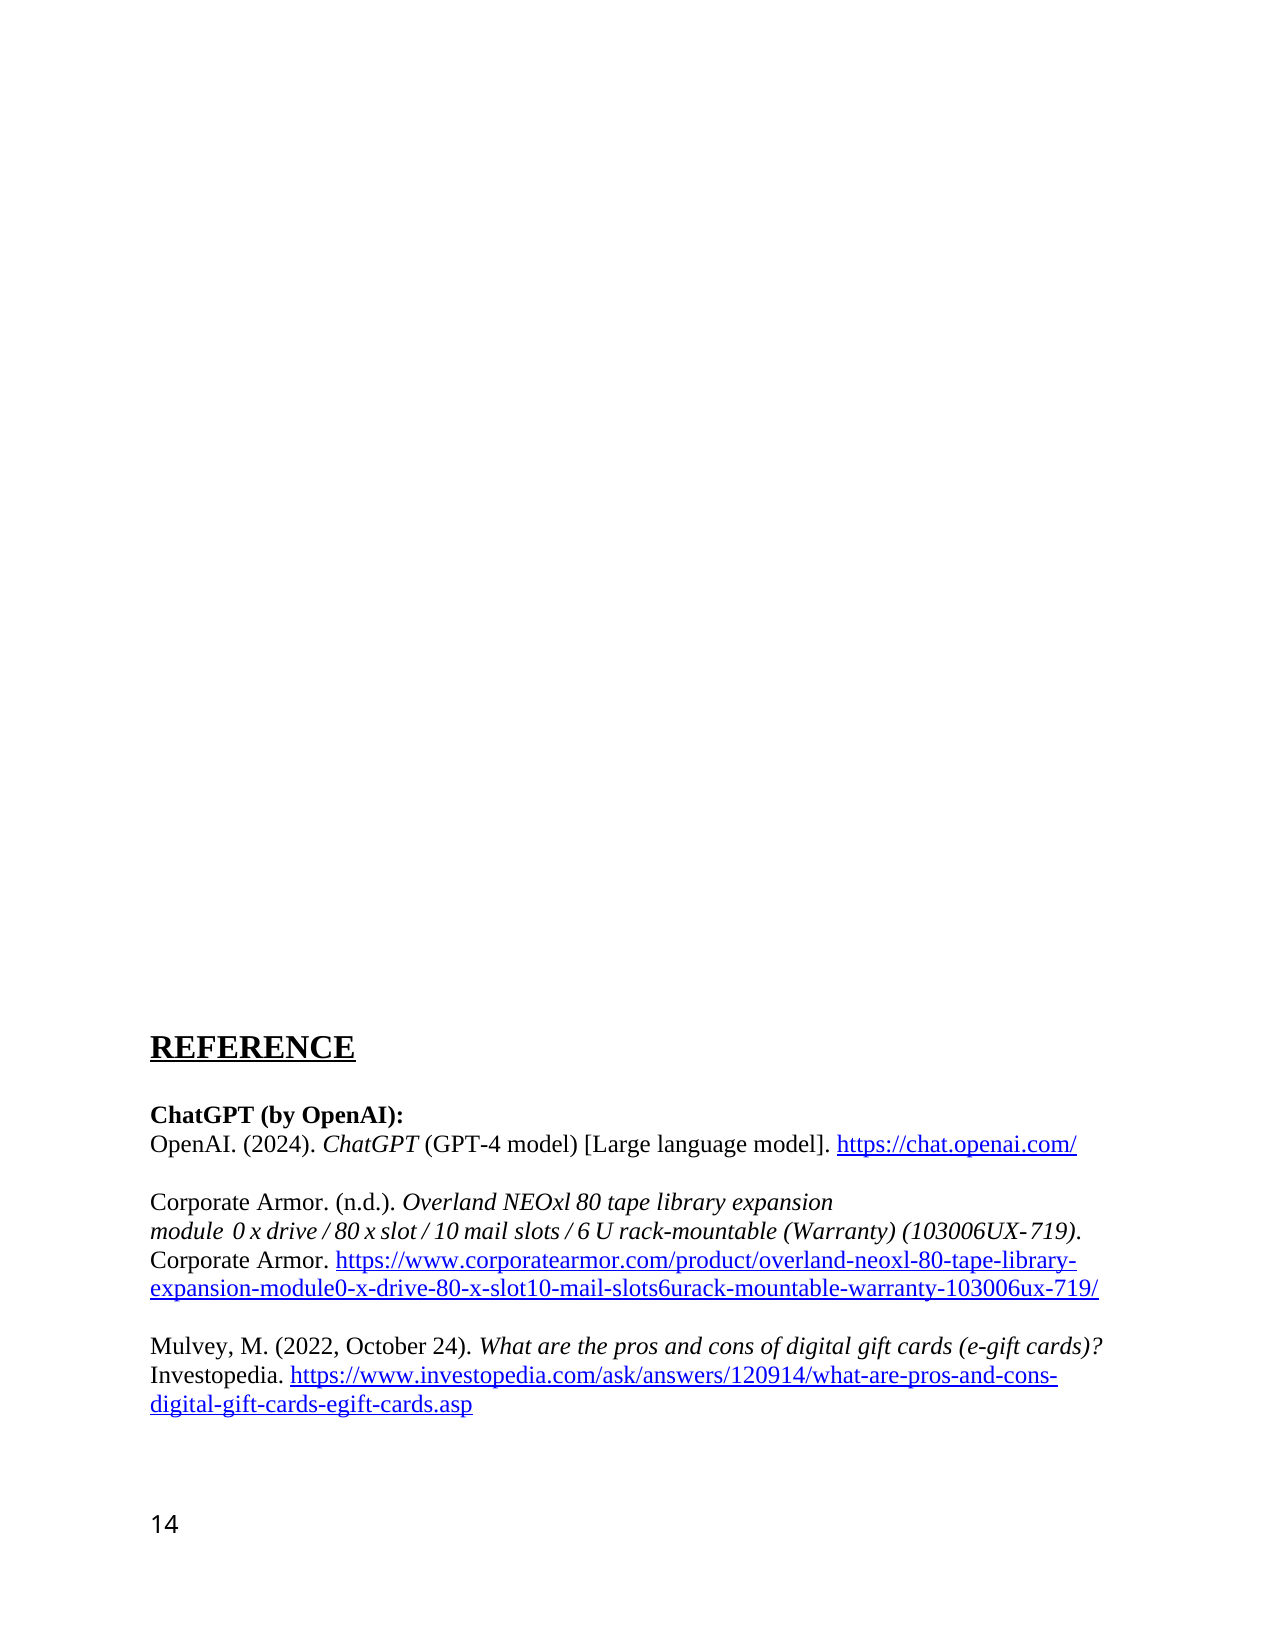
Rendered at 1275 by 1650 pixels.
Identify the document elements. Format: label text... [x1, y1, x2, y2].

text Mulvey, M. (2022, October 24). What are the pros and cons of digital gift cards (e-gift cards)? Investopedia. https://www.investopedia.com/ask/answers/120914/what-are-pros-and-cons-digital-gift-cards-egift-cards.asp [150, 1331, 1125, 1418]
text Corporate Armor. (n.d.). Overland NEOxl 80 tape library expansion module 0 x drive / 80 x slot / 10 mail slots / 6 U rack-mountable (Warranty) (103006UX-719). Corporate Armor. https://www.corporatearmor.com/product/overland-neoxl-80-tape-library-expansion-module0-x-drive-80-x-slot10-mail-slots6urack-mountable-warranty-103006ux-719/ [150, 1187, 1125, 1302]
subtitle REFERENCE [150, 1027, 1125, 1065]
text ChatGPT (by OpenAI): OpenAI. (2024). ChatGPT (GPT-4 model) [Large language model]. https://chat.openai.com/ [150, 1100, 1125, 1158]
